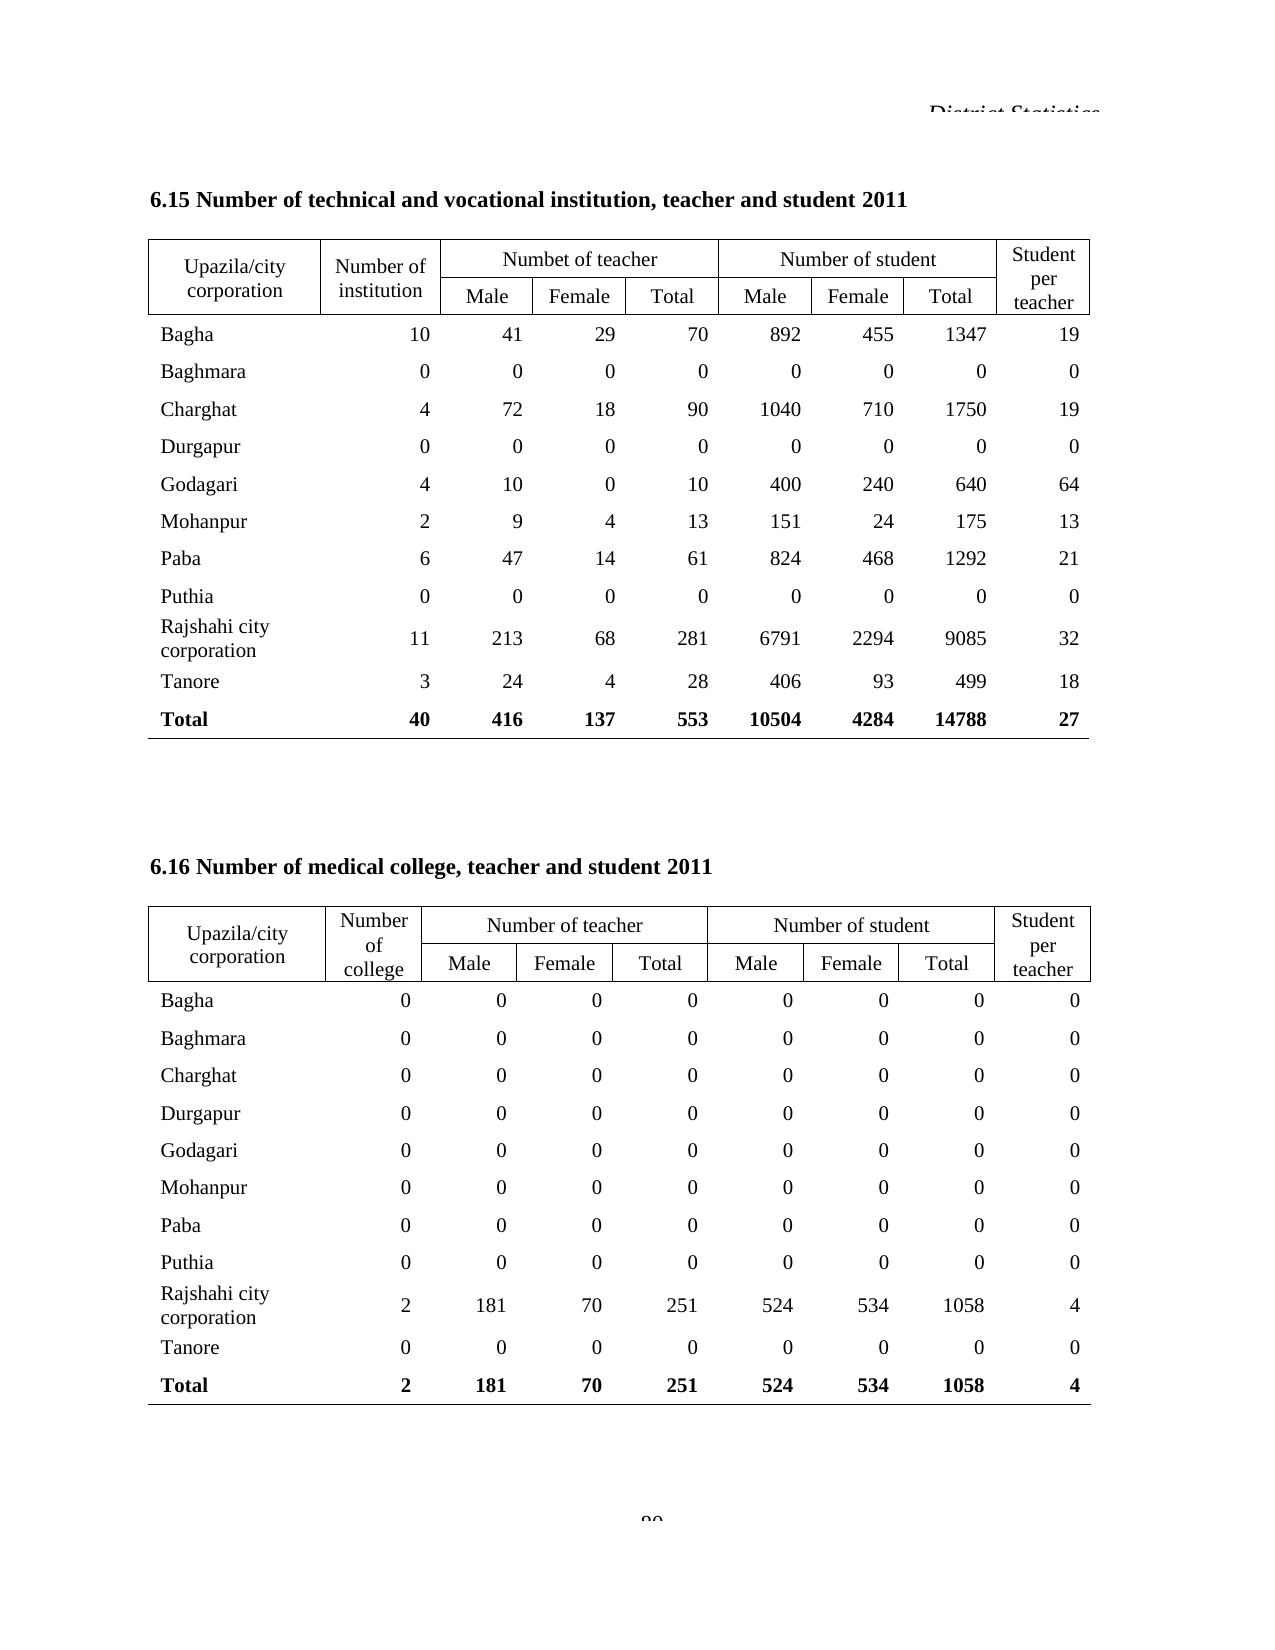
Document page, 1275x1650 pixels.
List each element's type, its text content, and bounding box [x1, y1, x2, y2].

list Number of medical college, teacher and student 2011 [150, 853, 1210, 879]
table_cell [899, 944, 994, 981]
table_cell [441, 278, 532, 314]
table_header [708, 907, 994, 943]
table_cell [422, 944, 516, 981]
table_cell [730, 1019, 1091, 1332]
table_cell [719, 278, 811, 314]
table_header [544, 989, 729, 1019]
list Number of technical and vocational institution, teacher and student 2011 [150, 187, 1210, 213]
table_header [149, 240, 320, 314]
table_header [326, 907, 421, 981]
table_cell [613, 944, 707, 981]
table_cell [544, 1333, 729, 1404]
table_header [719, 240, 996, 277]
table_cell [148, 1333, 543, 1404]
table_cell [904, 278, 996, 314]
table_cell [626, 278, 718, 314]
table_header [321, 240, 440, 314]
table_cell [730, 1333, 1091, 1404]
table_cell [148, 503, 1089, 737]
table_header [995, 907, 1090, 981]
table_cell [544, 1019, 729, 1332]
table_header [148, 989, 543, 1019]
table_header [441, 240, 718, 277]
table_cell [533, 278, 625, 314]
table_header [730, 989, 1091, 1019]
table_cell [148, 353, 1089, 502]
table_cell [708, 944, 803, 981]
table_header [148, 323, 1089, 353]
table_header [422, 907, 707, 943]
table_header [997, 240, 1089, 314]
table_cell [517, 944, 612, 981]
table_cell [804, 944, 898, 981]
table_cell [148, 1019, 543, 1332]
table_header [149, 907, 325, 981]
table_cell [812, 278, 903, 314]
